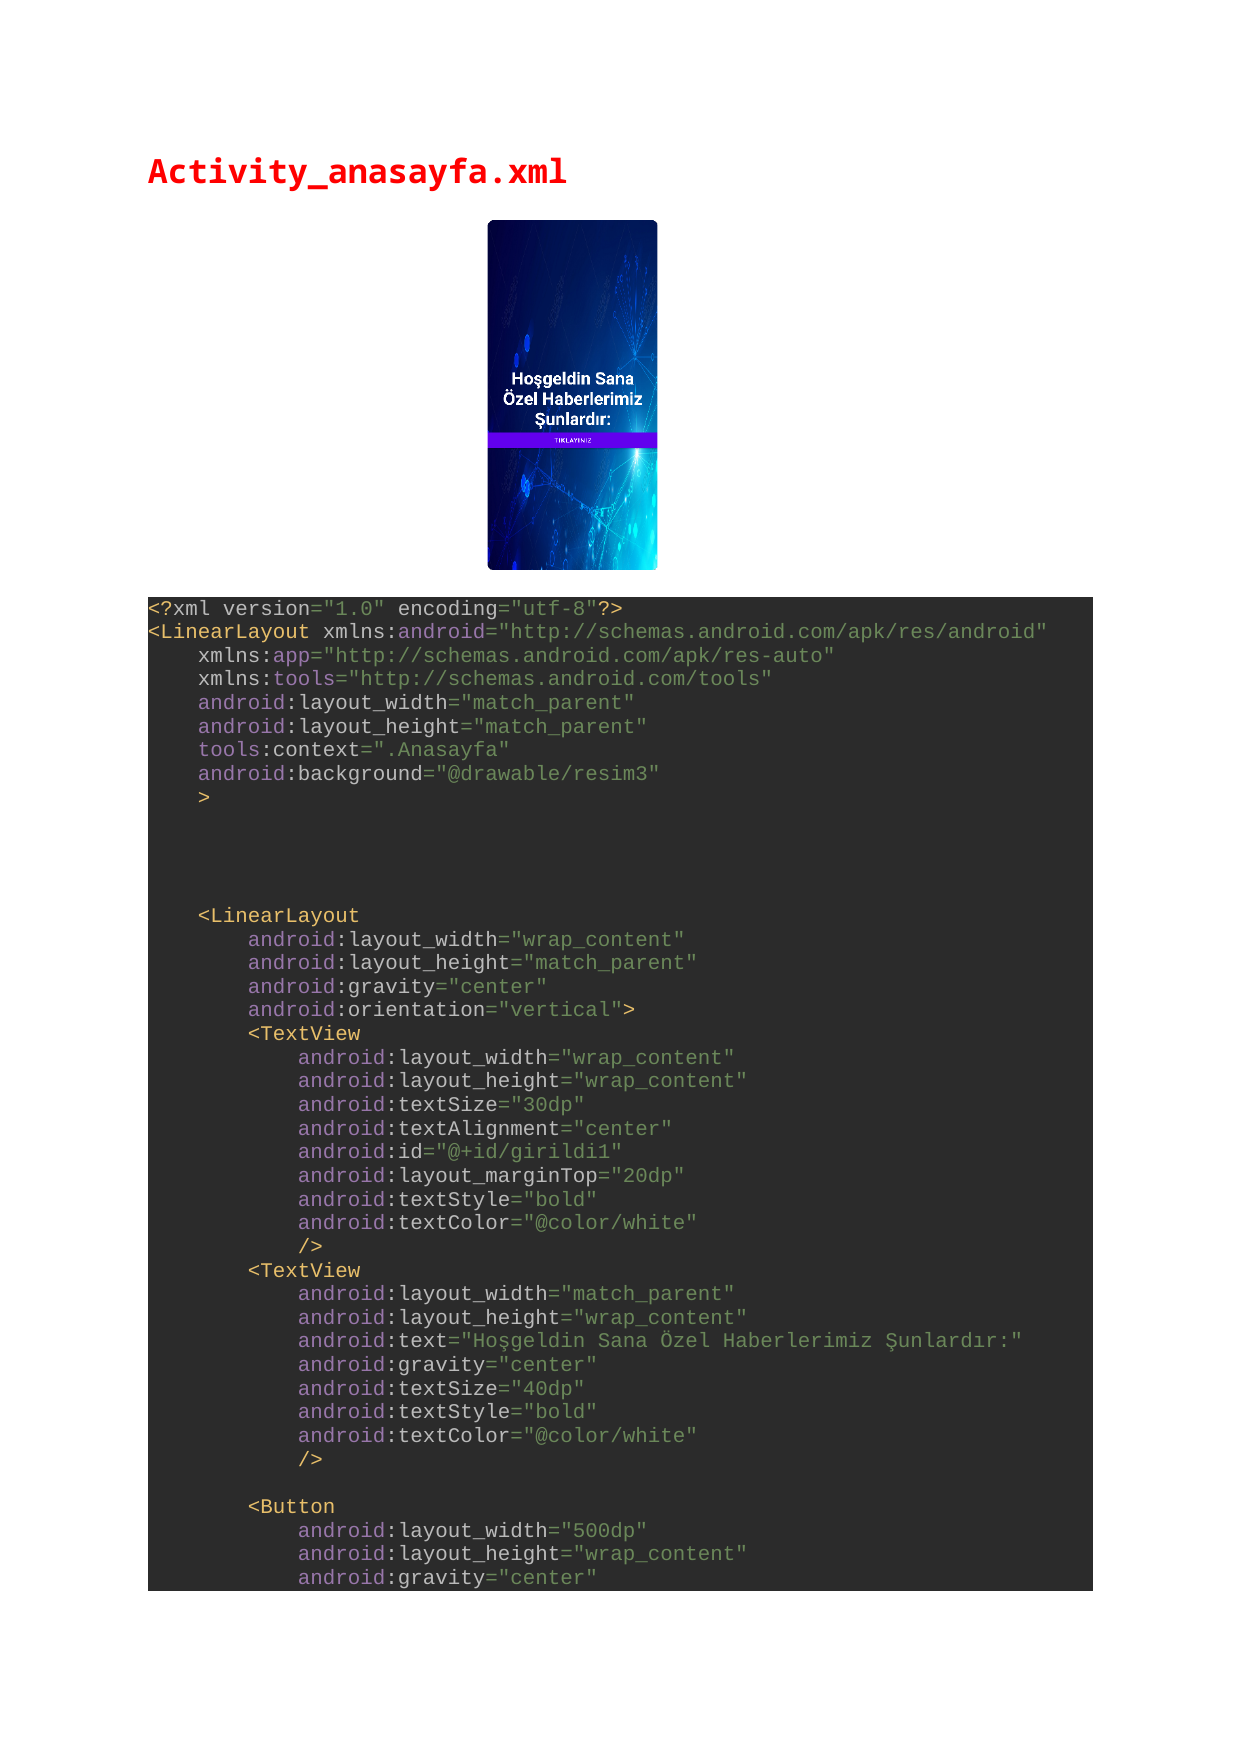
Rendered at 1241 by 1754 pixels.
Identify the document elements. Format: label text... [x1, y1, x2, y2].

picture [601, 552, 608, 570]
picture [487, 220, 658, 570]
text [148, 597, 1093, 1591]
picture [612, 471, 618, 487]
text Activity_anasayfa.xml [148, 148, 1093, 193]
picture [650, 391, 658, 413]
